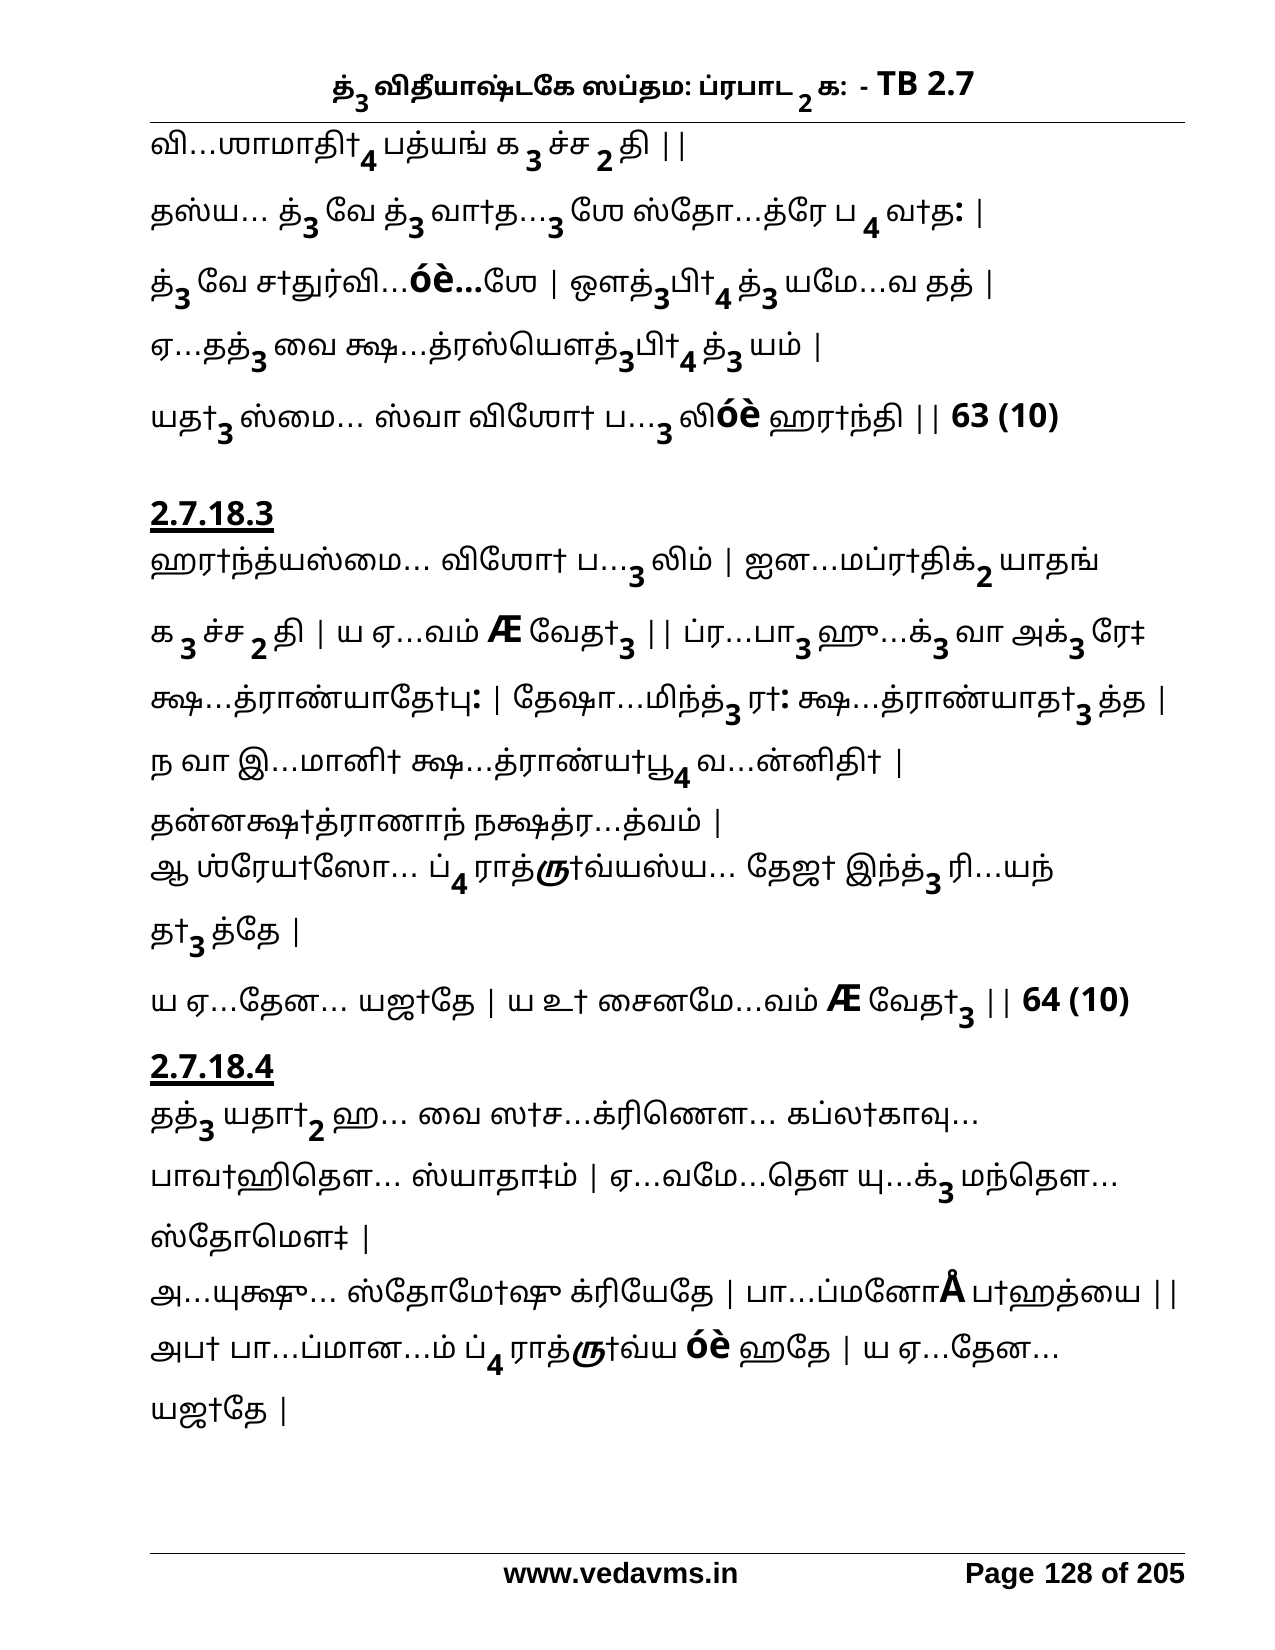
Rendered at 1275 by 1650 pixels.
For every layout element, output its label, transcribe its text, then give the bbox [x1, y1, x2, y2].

text 2.7.18.4 [150, 1043, 1185, 1089]
text ஏ…தத்3வை க்ஷ…த்ரஸ்யௌத்3‍பி†4த்3யம் | [150, 325, 1185, 381]
text வி…ஶாமாதி†4பத்யங் க3ச்ச2தி || தஸ்ய… த்3வே த்3வா†த…3ஶே ஸ்தோ…த்ரே ப4வ†த: | [150, 123, 1185, 246]
text யத†3ஸ்மை… ஸ்வா விஶோ† ப…3லிóè ஹர†ந்தி || 63 (10) [150, 387, 1185, 453]
text தத்3 யதா†2 ஹ… வை ஸ†ச…க்ரிணௌ… கப்ல†காவு…பாவ†ஹிதௌ… ஸ்யாதா‡ம் | ஏ…வமே…தௌ யு…க்3மந்தௌ… ஸ்தோமௌ‡ | [150, 1093, 1185, 1258]
text அ…யுக்ஷு… ஸ்தோமே†ஷு க்ரியேதே | பா…ப்மனோÅப†ஹத்யை || [150, 1262, 1185, 1313]
text ஆ ஶ்ரேய†ஸோ… ப்4ராத்ரு†வ்யஸ்ய… தேஜ† இந்த்3ரி…யந் த†3த்தே | [150, 847, 1185, 966]
text ஹர†ந்த்யஸ்மை… விஶோ† ப…3லிம் | ஐன…மப்ர†திக்2யாதங் க3ச்ச2தி | ய ஏ…வம் Æவேத†3 || ப்ர…பா3ஹு…க்3வா அக்3ரே‡ க்ஷ…த்ராண்யாதே†பு: | தேஷா…மிந்த்3ர†: க்ஷ…த்ராண்யாத†3த்த | ந வா இ…மானி† க்ஷ…த்ராண்ய†பூ4வ…ன்னிதி† | தன்னக்ஷ†த்ராணாந் நக்ஷத்ர…த்வம் | [150, 539, 1185, 842]
text த்3வே ச†துர்வி…óè…ஶே | ஔத்3‍பி†4த்3யமே…வ தத் | [150, 252, 1185, 318]
text அப† பா…ப்மான…ம் ப்4ராத்ரு†வ்யóè ஹதே | ய ஏ…தேன… யஜ†தே | [150, 1318, 1185, 1430]
text 2.7.18.3 [150, 490, 1185, 535]
text ய ஏ…தேன… யஜ†தே | ய உ† சைனமே…வம் Æவேத†3 || 64 (10) [150, 971, 1185, 1037]
